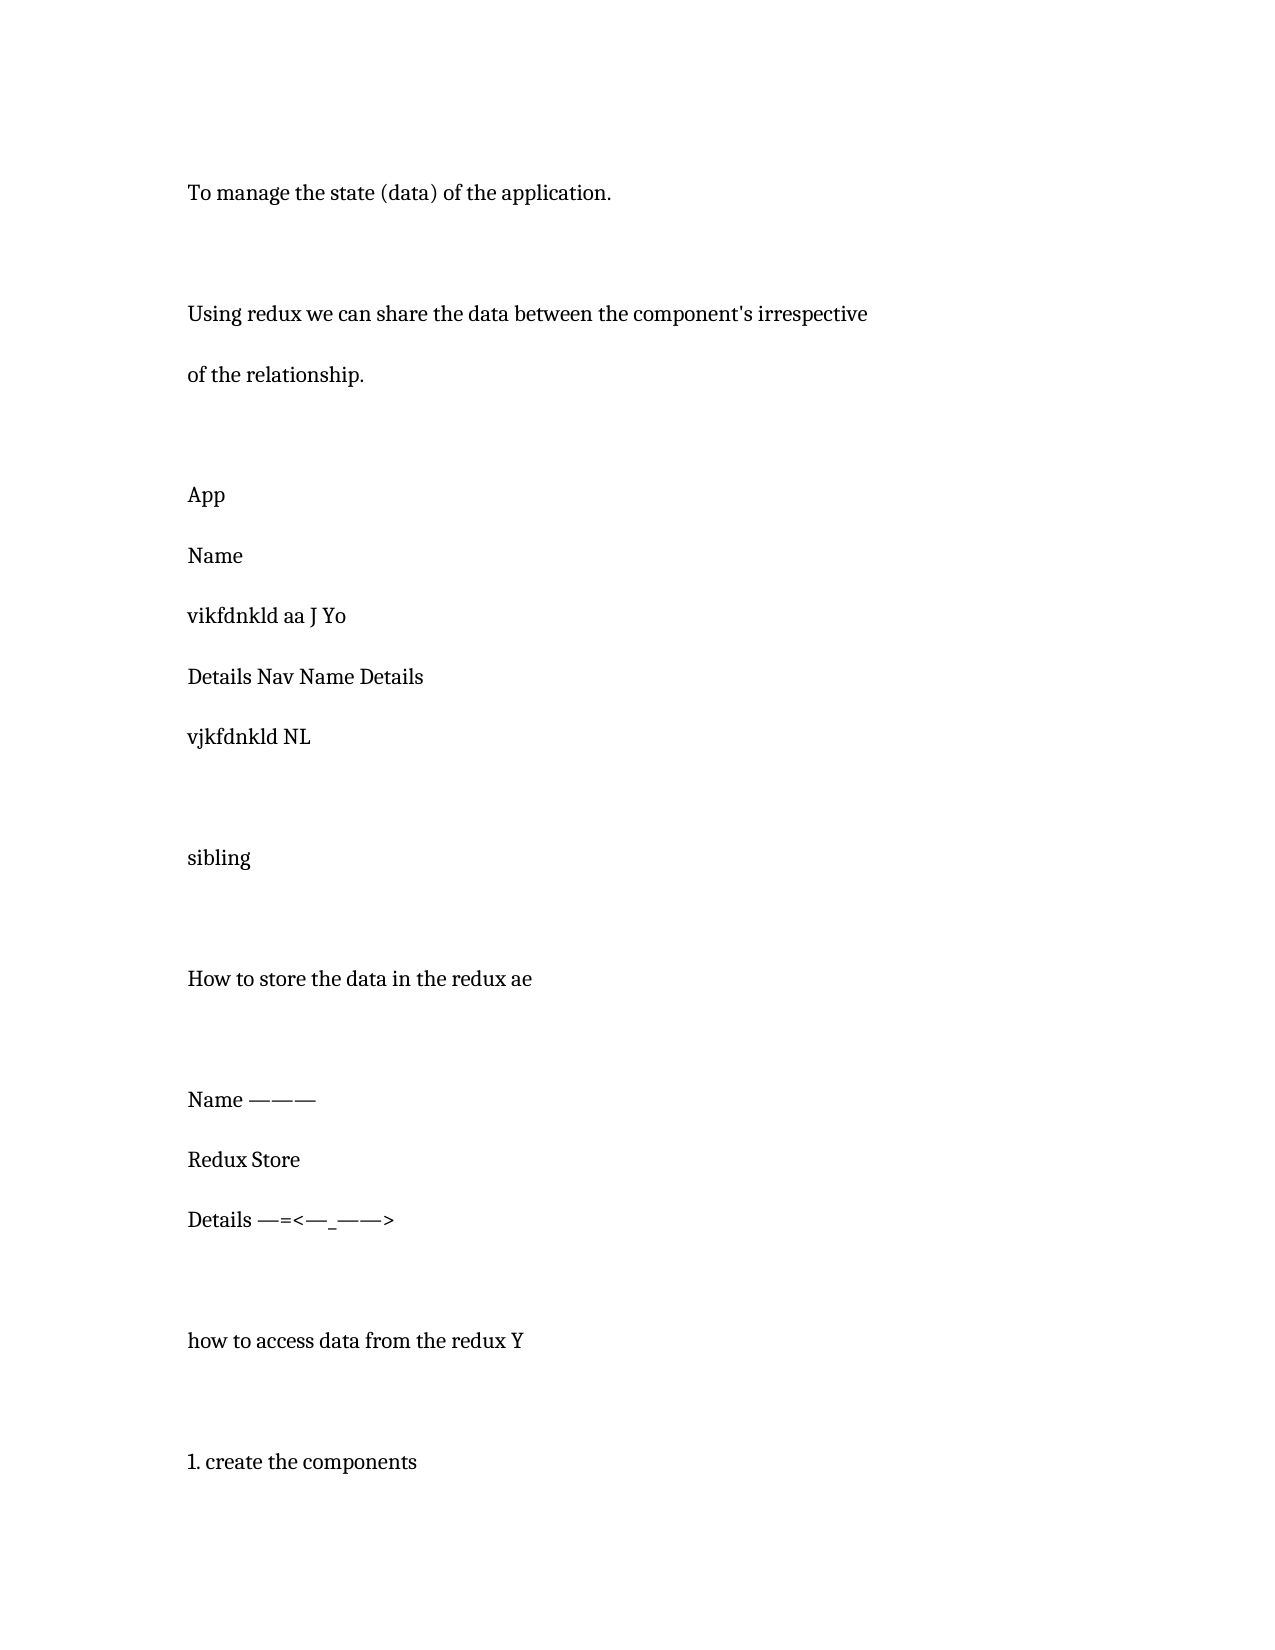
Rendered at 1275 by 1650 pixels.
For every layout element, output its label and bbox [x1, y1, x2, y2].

text [187, 150, 1087, 1475]
